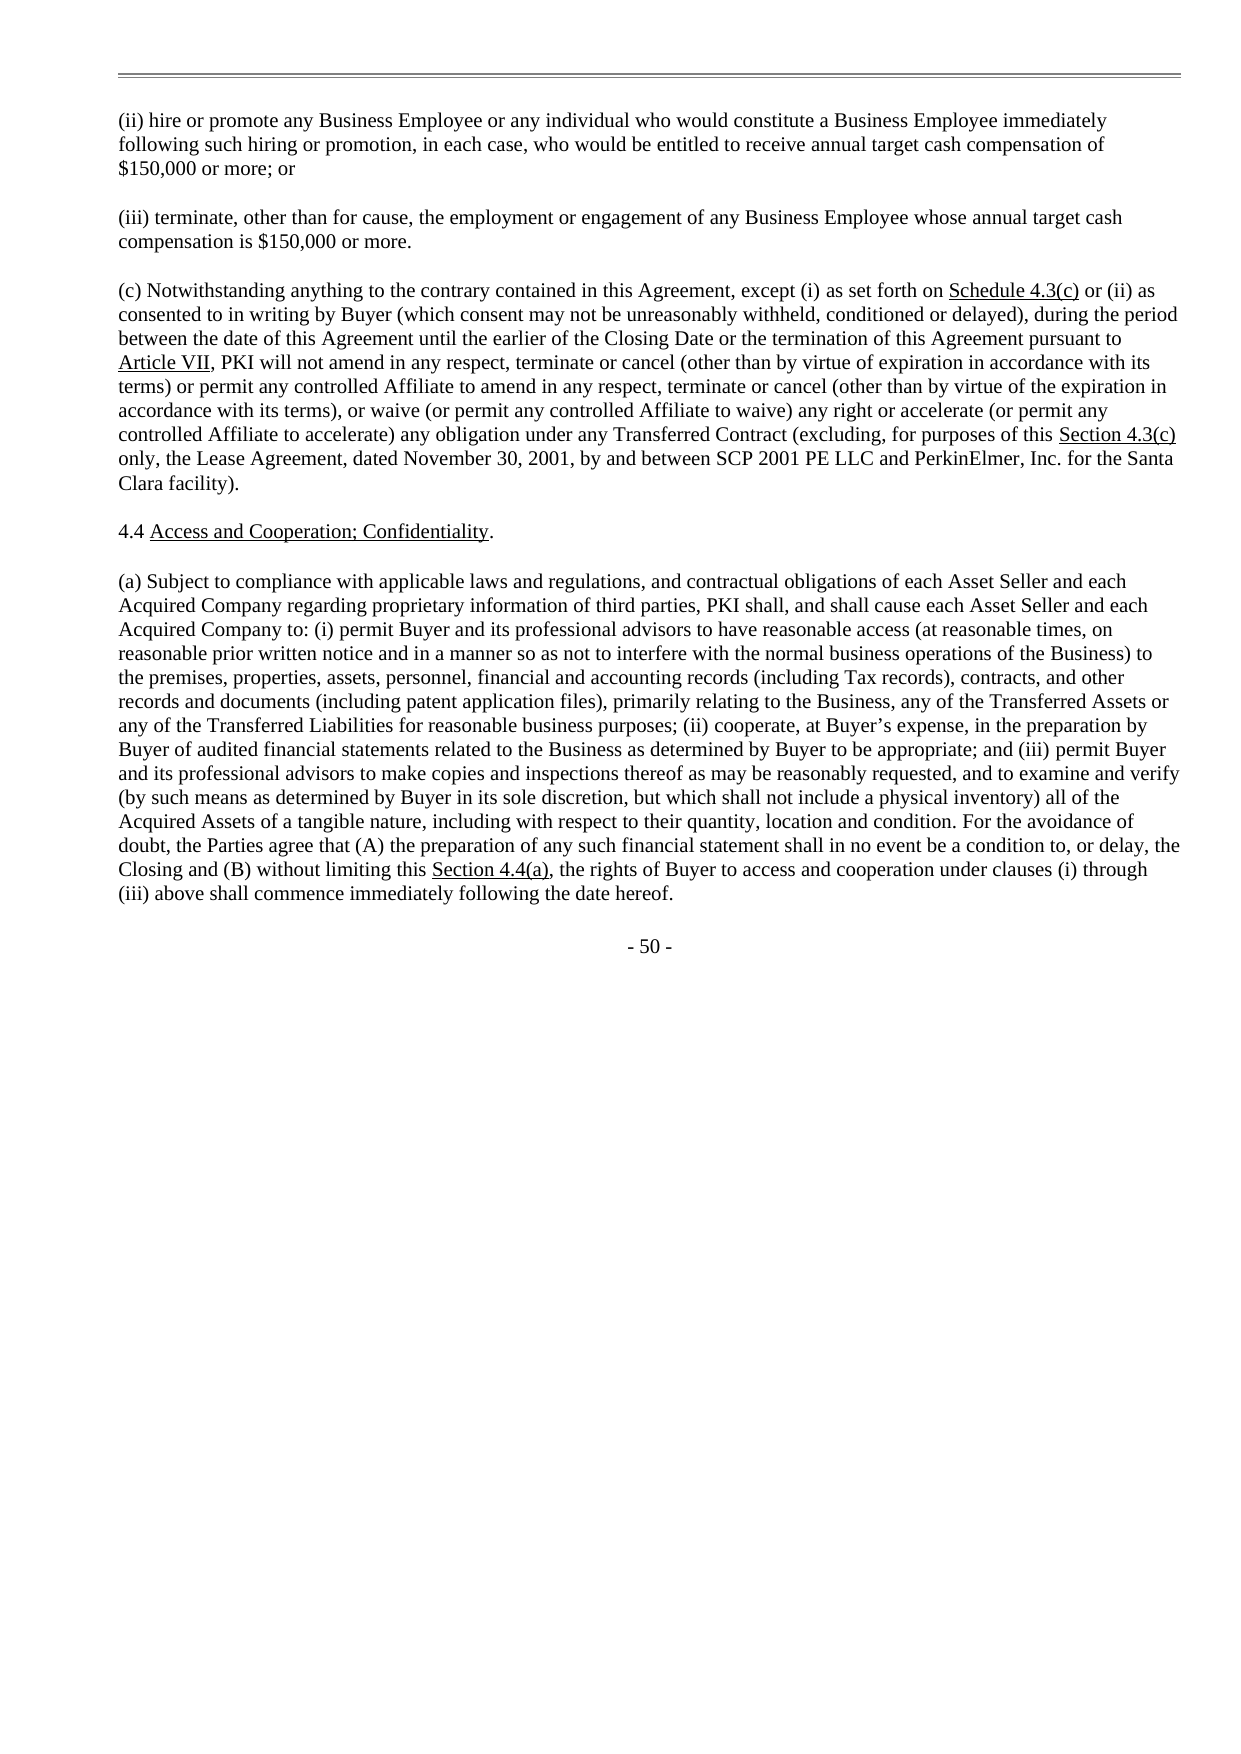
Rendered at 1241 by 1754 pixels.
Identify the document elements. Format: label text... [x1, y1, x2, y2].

text (ii) hire or promote any Business Employee or any individual who would constitute a Business Employee immediately following such hiring or promotion, in each case, who would be entitled to receive annual target cash compensation of $150,000 or more; or [118, 108, 1181, 180]
text (iii) terminate, other than for cause, the employment or engagement of any Business Employee whose annual target cash compensation is $150,000 or more. [118, 205, 1181, 253]
text - 50 - [118, 934, 1181, 958]
text 4.4 Access and Cooperation; Confidentiality. [118, 519, 1181, 543]
text (a) Subject to compliance with applicable laws and regulations, and contractual obligations of each Asset Seller and each Acquired Company regarding proprietary information of third parties, PKI shall, and shall cause each Asset Seller and each Acquired Company to: (i) permit Buyer and its professional advisors to have reasonable access (at reasonable times, on reasonable prior written notice and in a manner so as not to interfere with the normal business operations of the Business) to the premises, properties, assets, personnel, financial and accounting records (including Tax records), contracts, and other records and documents (including patent application files), primarily relating to the Business, any of the Transferred Assets or any of the Transferred Liabilities for reasonable business purposes; (ii) cooperate, at Buyer’s expense, in the preparation by Buyer of audited financial statements related to the Business as determined by Buyer to be appropriate; and (iii) permit Buyer and its professional advisors to make copies and inspections thereof as may be reasonably requested, and to examine and verify (by such means as determined by Buyer in its sole discretion, but which shall not include a physical inventory) all of the Acquired Assets of a tangible nature, including with respect to their quantity, location and condition. For the avoidance of doubt, the Parties agree that (A) the preparation of any such financial statement shall in no event be a condition to, or delay, the Closing and (B) without limiting this Section 4.4(a), the rights of Buyer to access and cooperation under clauses (i) through (iii) above shall commence immediately following the date hereof. [118, 568, 1181, 905]
text (c) Notwithstanding anything to the contrary contained in this Agreement, except (i) as set forth on Schedule 4.3(c) or (ii) as consented to in writing by Buyer (which consent may not be unreasonably withheld, conditioned or delayed), during the period between the date of this Agreement until the earlier of the Closing Date or the termination of this Agreement pursuant to Article VII, PKI will not amend in any respect, terminate or cancel (other than by virtue of expiration in accordance with its terms) or permit any controlled Affiliate to amend in any respect, terminate or cancel (other than by virtue of the expiration in accordance with its terms), or waive (or permit any controlled Affiliate to waive) any right or accelerate (or permit any controlled Affiliate to accelerate) any obligation under any Transferred Contract (excluding, for purposes of this Section 4.3(c) only, the Lease Agreement, dated November 30, 2001, by and between SCP 2001 PE LLC and PerkinElmer, Inc. for the Santa Clara facility). [118, 278, 1181, 494]
